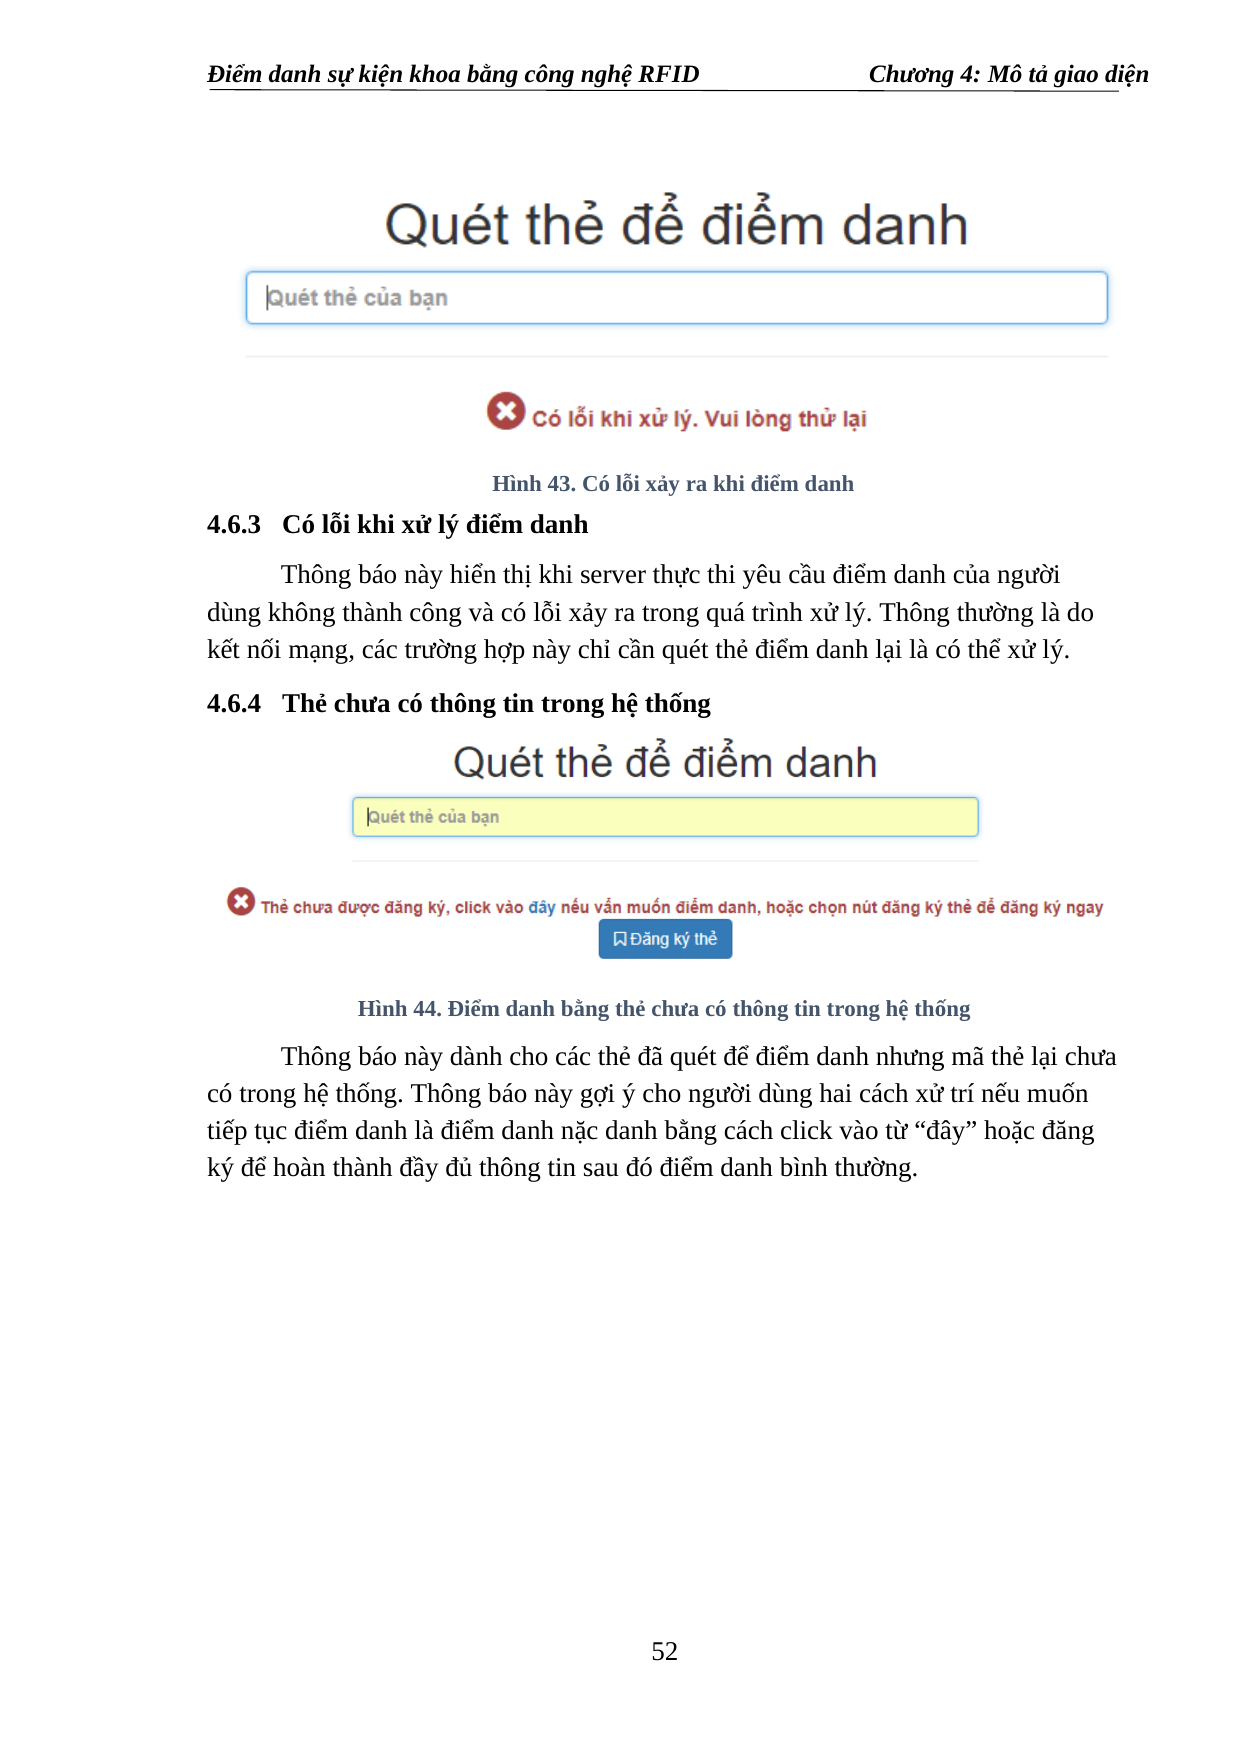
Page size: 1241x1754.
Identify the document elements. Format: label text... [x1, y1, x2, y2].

picture [230, 188, 1123, 452]
picture [213, 729, 1123, 973]
list Thông báo này hiển thị khi server thực thi yêu cầu điểm danh của người dùng không thành công và có lỗi xảy ra trong quá trình xử lý. Thông thường là do kết nối mạng, các trường hợp này chỉ cần quét thẻ điểm danh lại là có thể xử lý. [207, 558, 1122, 664]
text Thẻ chưa có thông tin trong hệ thống [207, 687, 1122, 718]
